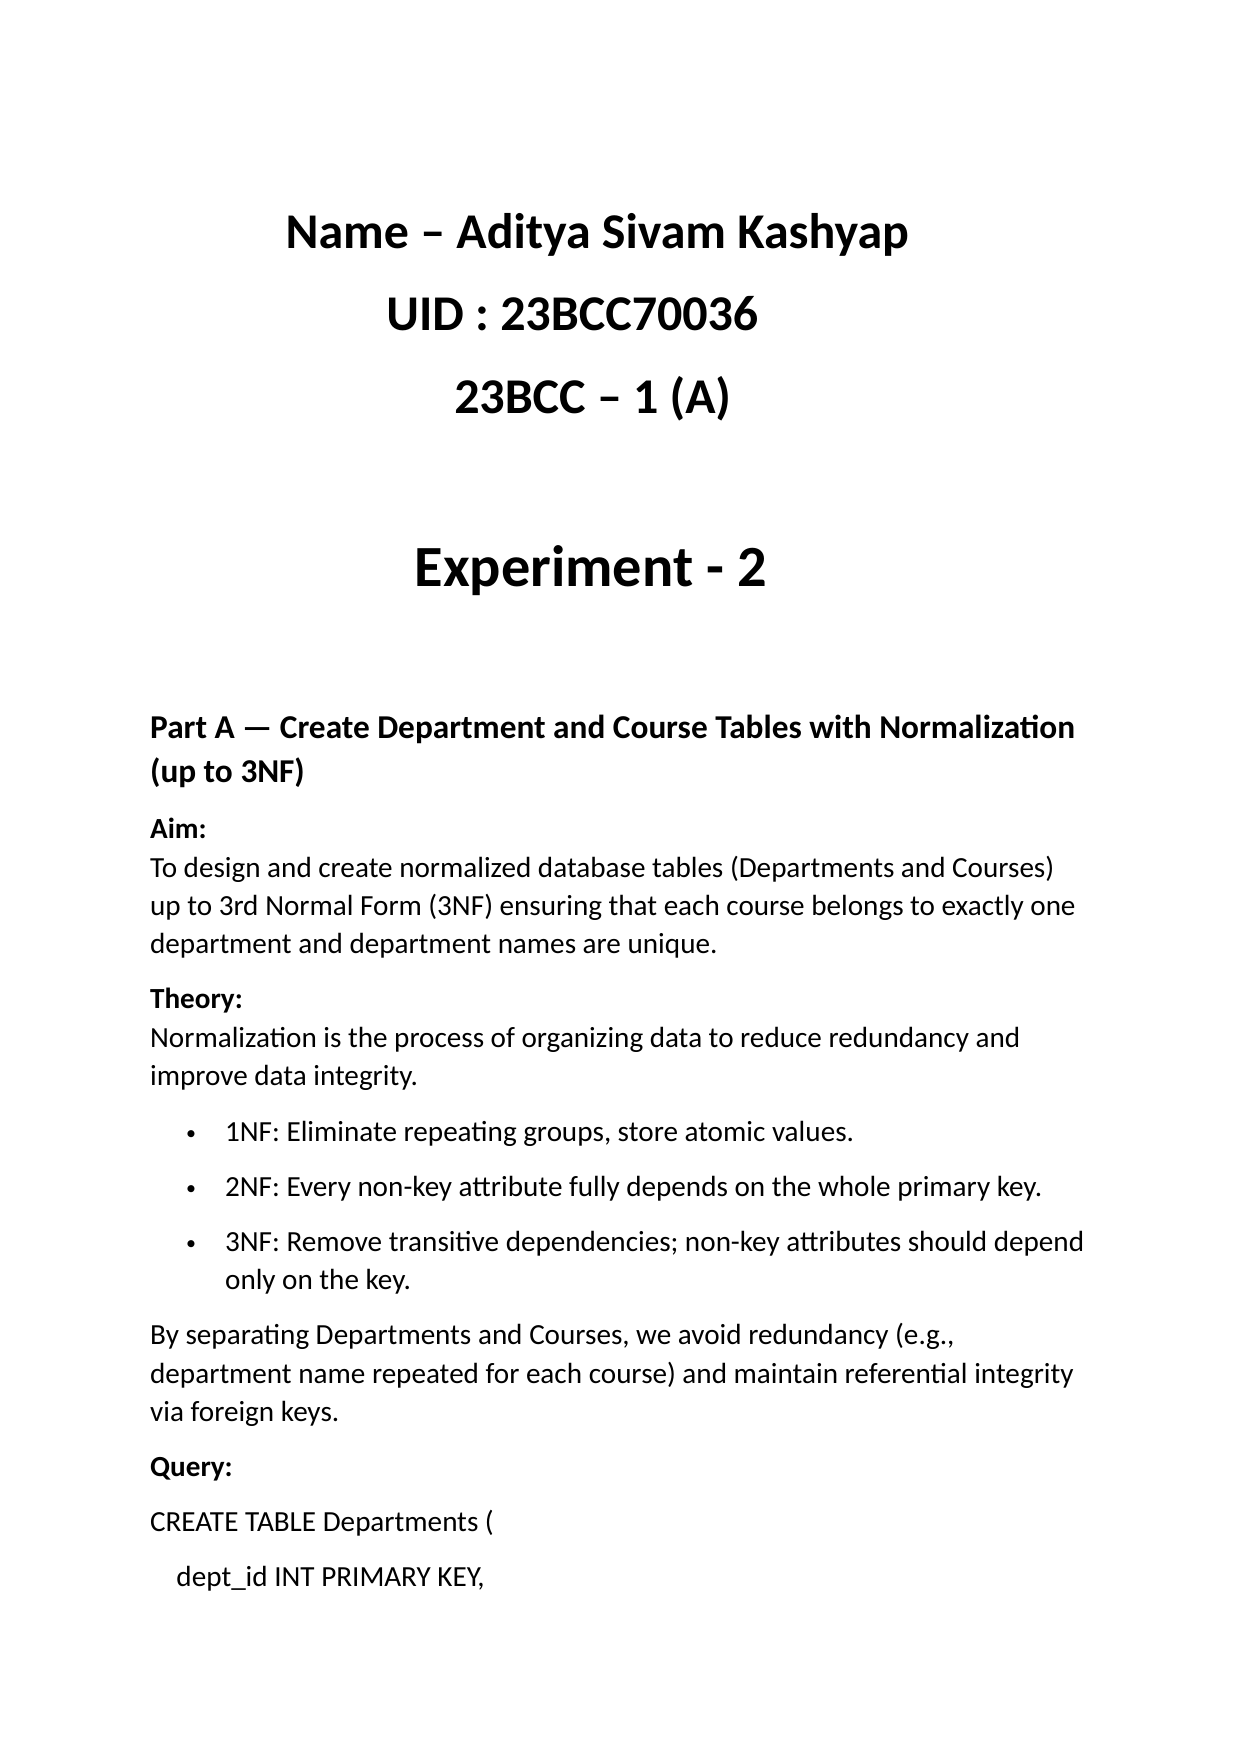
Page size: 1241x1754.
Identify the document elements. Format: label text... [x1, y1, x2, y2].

list 1NF: Eliminate repeating groups, store atomic values. [187, 1113, 1090, 1148]
list 2NF: Every non-key attribute fully depends on the whole primary key. [187, 1168, 1090, 1203]
text dept_id INT PRIMARY KEY, [150, 1558, 1090, 1594]
text Part A — Create Department and Course Tables with Normalization (up to 3NF) [150, 706, 1090, 790]
text 23BCC – 1 (A) [150, 364, 1090, 426]
text UID : 23BCC70036 [150, 282, 1090, 343]
list 3NF: Remove transitive dependencies; non-key attributes should depend only on the key. [187, 1223, 1090, 1297]
text Experiment - 2 [375, 529, 1090, 601]
text Aim: To design and create normalized database tables (Departments and Courses) up to 3rd Normal Form (3NF) ensuring that each course belongs to exactly one department and department names are unique. [150, 810, 1090, 961]
text CREATE TABLE Departments ( [150, 1503, 1090, 1539]
text By separating Departments and Courses, we avoid redundancy (e.g., department name repeated for each course) and maintain referential integrity via foreign keys. [150, 1316, 1090, 1429]
text Query: [150, 1448, 1090, 1484]
text Name – Aditya Sivam Kashyap [150, 199, 1090, 261]
text Theory: Normalization is the process of organizing data to reduce redundancy and improve data integrity. [150, 981, 1090, 1093]
